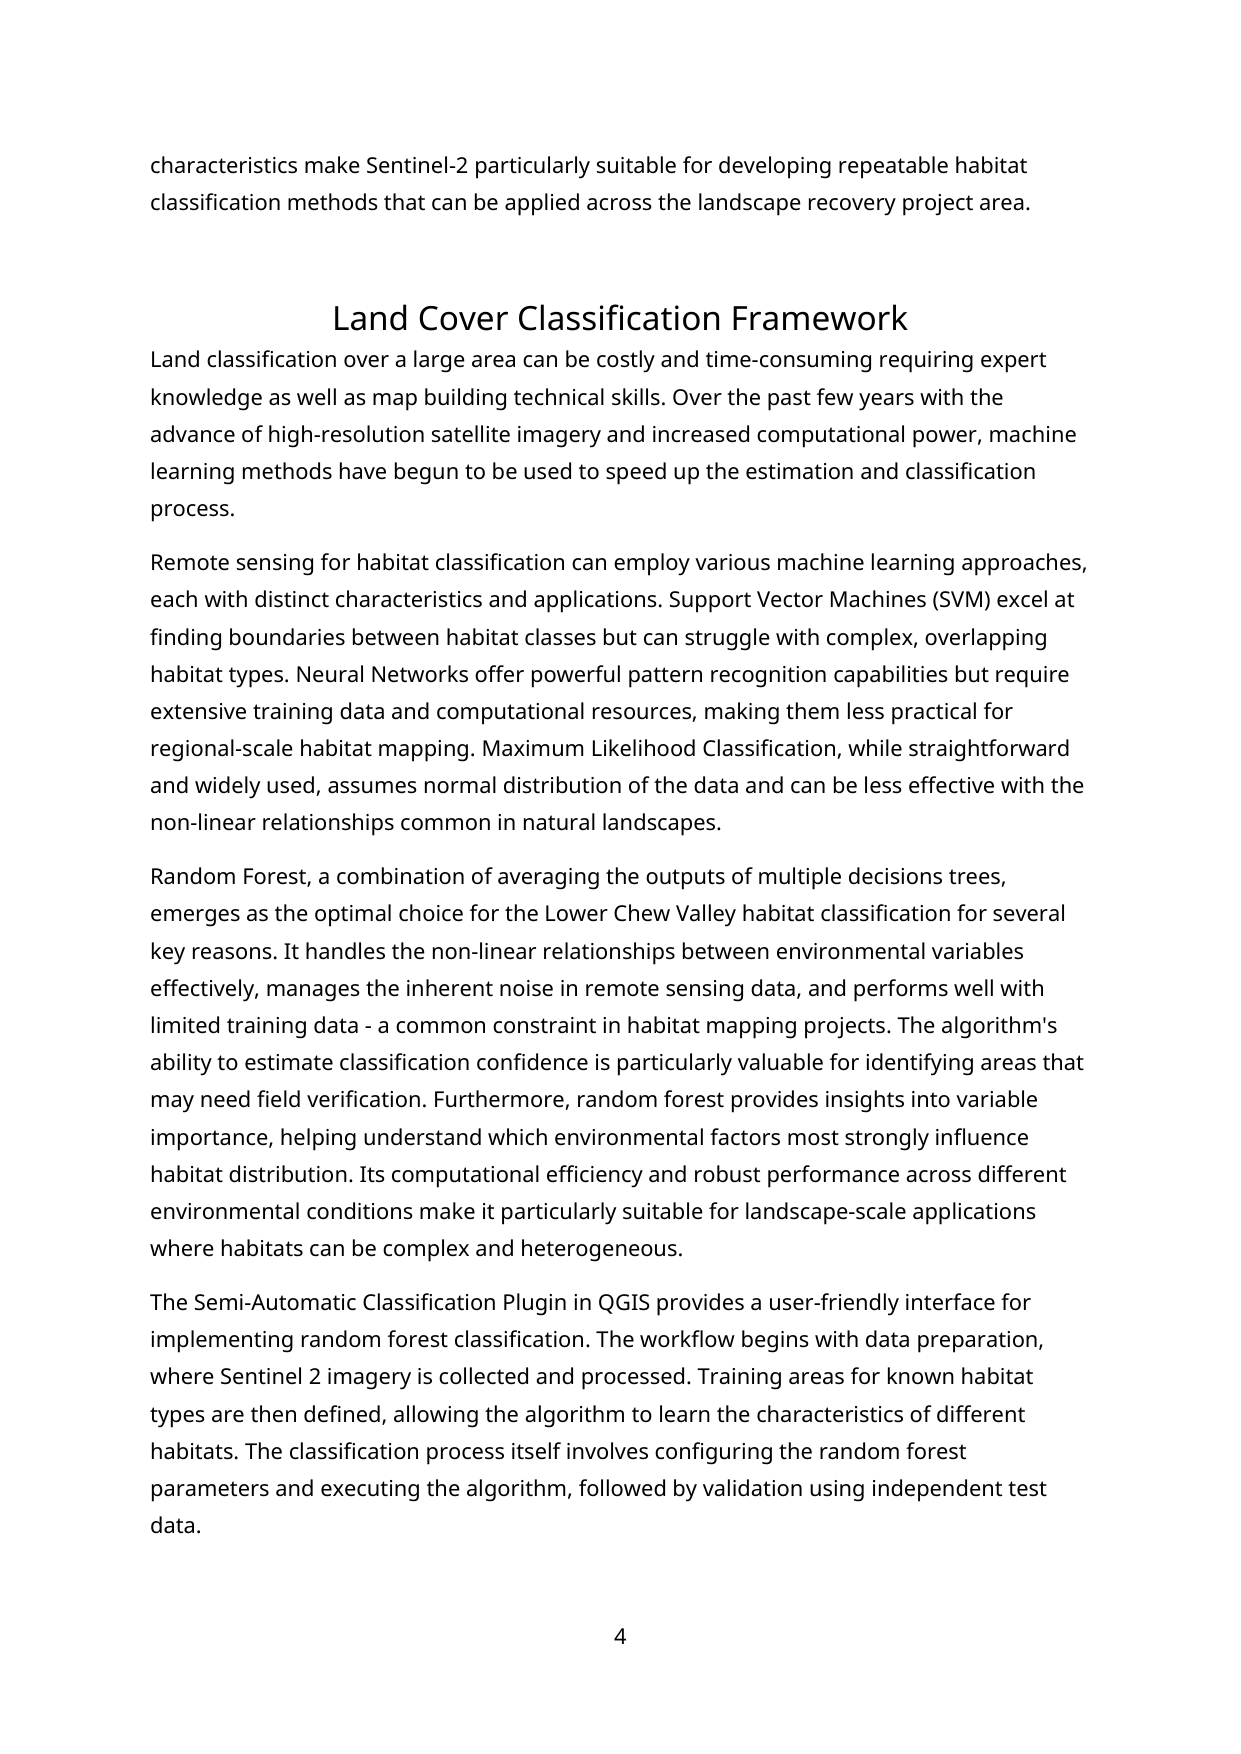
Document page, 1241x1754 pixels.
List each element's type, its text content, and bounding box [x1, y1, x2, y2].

text Random Forest, a combination of averaging the outputs of multiple decisions trees, emerges as the optimal choice for the Lower Chew Valley habitat classification for several key reasons. It handles the non-linear relationships between environmental variables effectively, manages the inherent noise in remote sensing data, and performs well with limited training data - a common constraint in habitat mapping projects. The algorithm's ability to estimate classification confidence is particularly valuable for identifying areas that may need field verification. Furthermore, random forest provides insights into variable importance, helping understand which environmental factors most strongly influence habitat distribution. Its computational efficiency and robust performance across different environmental conditions make it particularly suitable for landscape-scale applications where habitats can be complex and heterogeneous. [150, 861, 1090, 1263]
text Remote sensing for habitat classification can employ various machine learning approaches, each with distinct characteristics and applications. Support Vector Machines (SVM) excel at finding boundaries between habitat classes but can struggle with complex, overlapping habitat types. Neural Networks offer powerful pattern recognition capabilities but require extensive training data and computational resources, making them less practical for regional-scale habitat mapping. Maximum Likelihood Classification, while straightforward and widely used, assumes normal distribution of the data and can be less effective with the non-linear relationships common in natural landscapes. [150, 547, 1090, 837]
subtitle Land Cover Classification Framework [150, 295, 1090, 340]
text Land classification over a large area can be costly and time-consuming requiring expert knowledge as well as map building technical skills. Over the past few years with the advance of high-resolution satellite imagery and increased computational power, machine learning methods have begun to be used to speed up the estimation and classification process. [150, 344, 1090, 523]
text The Semi-Automatic Classification Plugin in QGIS provides a user-friendly interface for implementing random forest classification. The workflow begins with data preparation, where Sentinel 2 imagery is collected and processed. Training areas for known habitat types are then defined, allowing the algorithm to learn the characteristics of different habitats. The classification process itself involves configuring the random forest parameters and executing the algorithm, followed by validation using independent test data. [150, 1287, 1090, 1540]
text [150, 150, 1090, 217]
